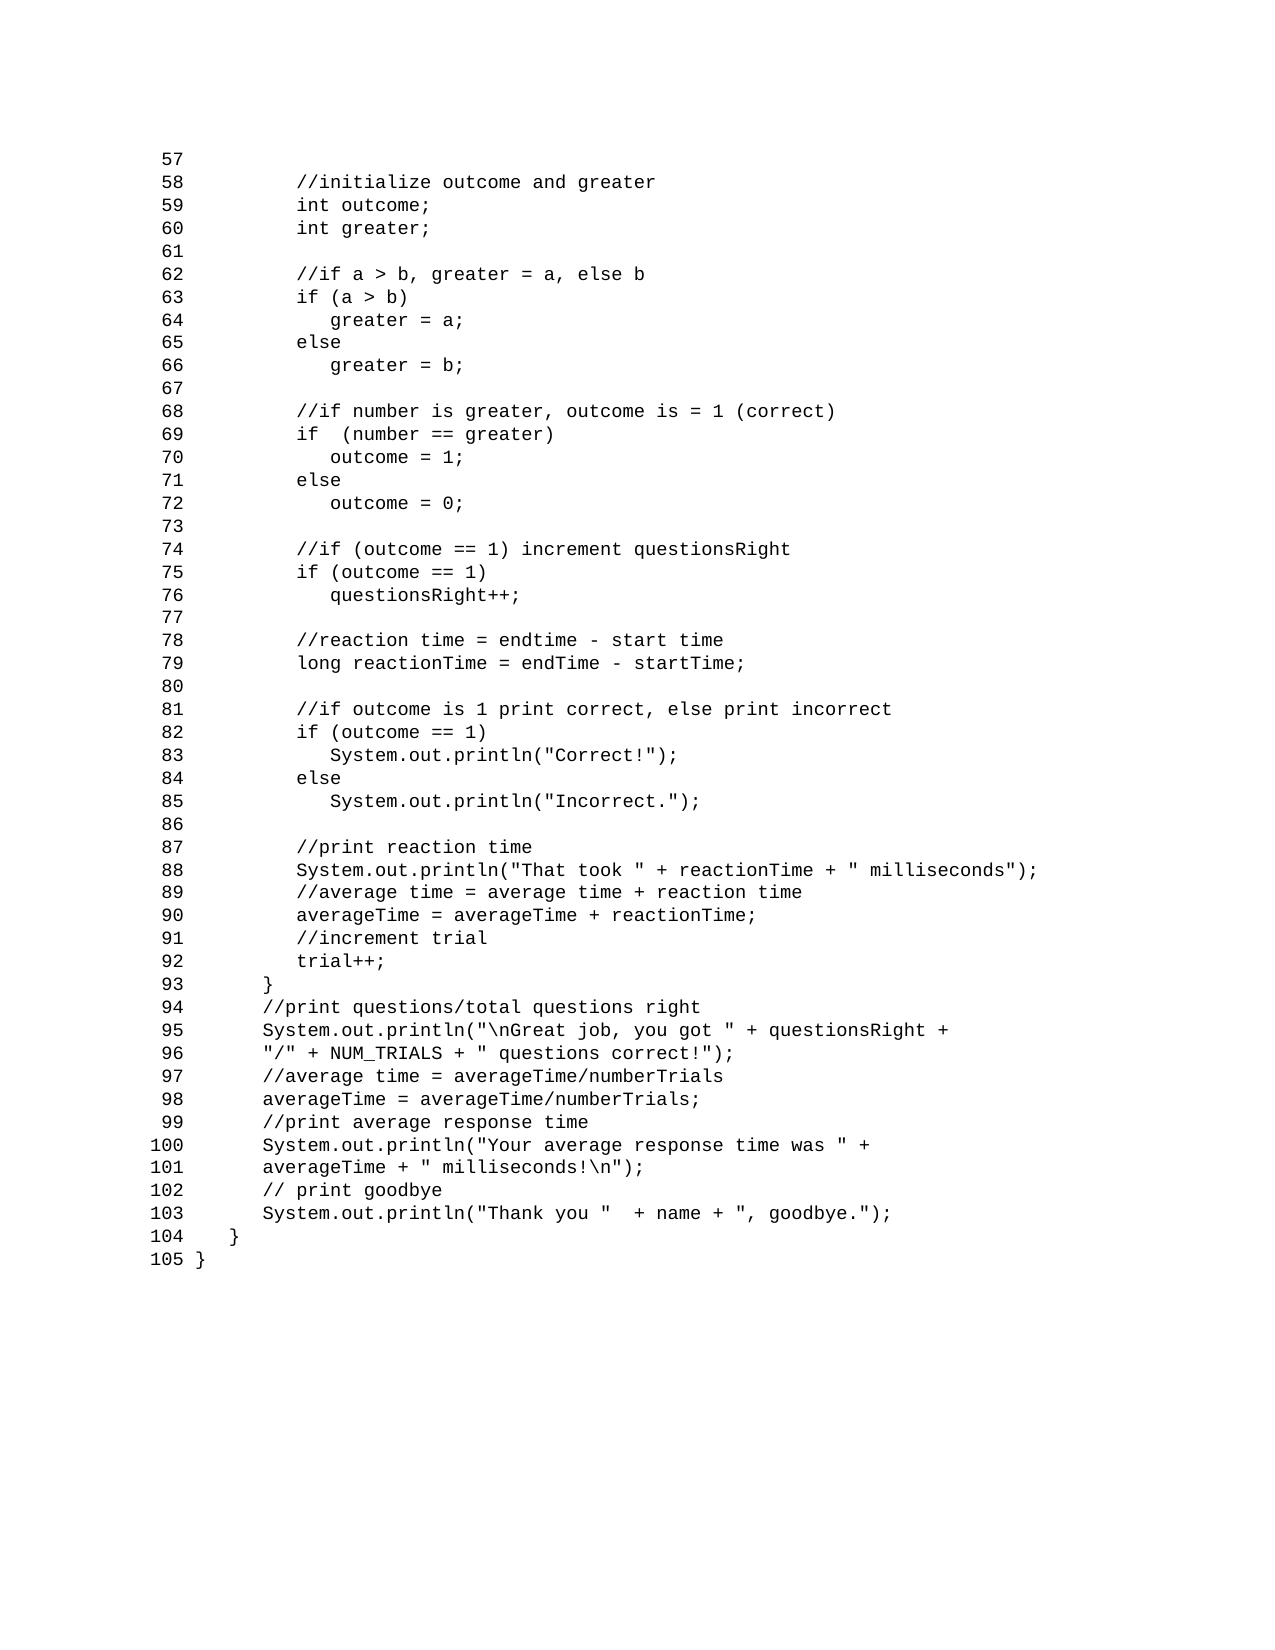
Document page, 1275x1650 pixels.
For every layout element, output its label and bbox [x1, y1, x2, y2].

text [150, 150, 1125, 1271]
